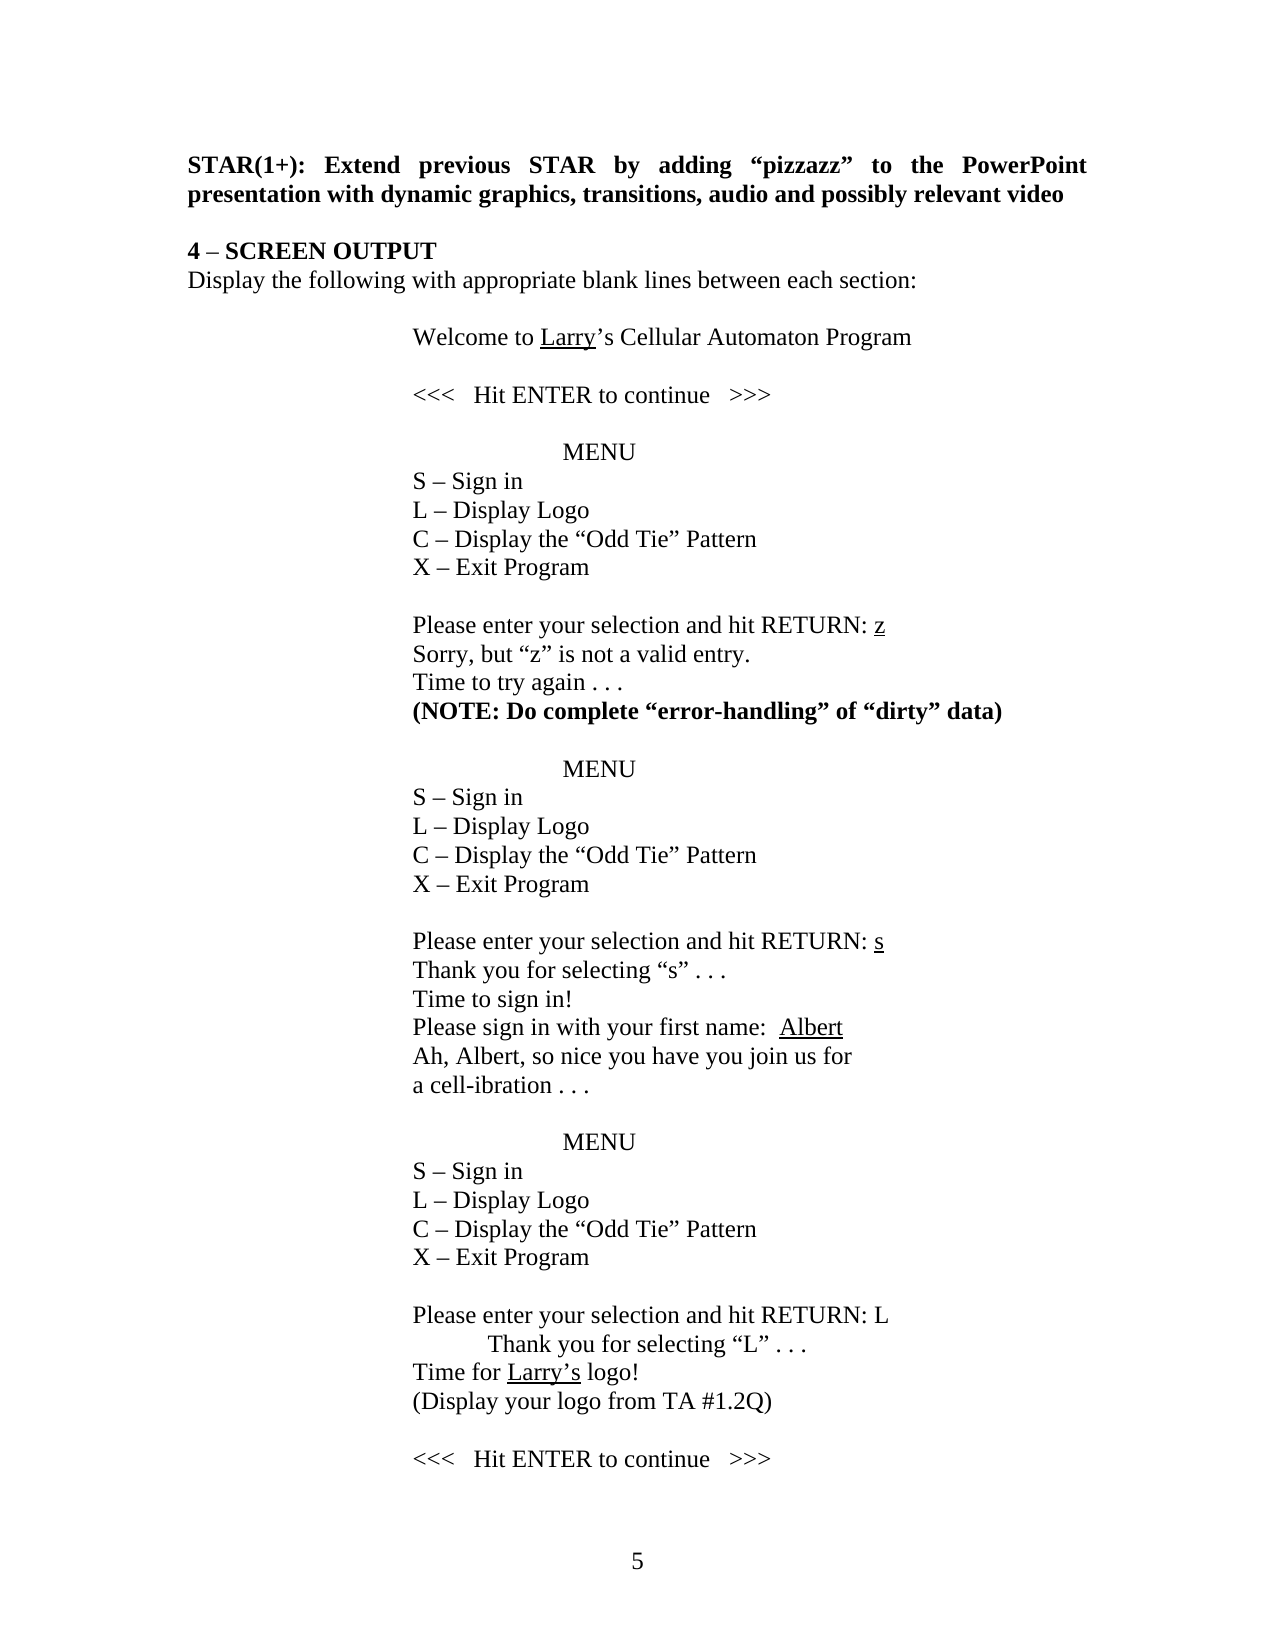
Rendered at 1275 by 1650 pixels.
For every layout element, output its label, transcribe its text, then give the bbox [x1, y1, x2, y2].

text Sorry, but “z” is not a valid entry. [187, 639, 1087, 667]
text MENU [187, 1127, 1087, 1156]
text S – Sign in [187, 1156, 1087, 1185]
text 4 – SCREEN OUTPUT [187, 236, 1087, 265]
text X – Exit Program [187, 869, 1087, 897]
text Welcome to Larry’s Cellular Automaton Program [187, 322, 1087, 351]
text C – Display the “Odd Tie” Pattern [187, 1214, 1087, 1242]
text <<< Hit ENTER to continue >>> [187, 380, 1087, 409]
text Please enter your selection and hit RETURN: L Thank you for selecting “L” . . . [187, 1300, 1087, 1357]
text MENU [187, 437, 1087, 466]
text Time to try again . . . [337, 667, 1087, 696]
text L – Display Logo [187, 1185, 1087, 1214]
text S – Sign in [187, 466, 1087, 495]
text Please sign in with your first name: Albert [187, 1012, 1087, 1041]
text C – Display the “Odd Tie” Pattern [187, 524, 1087, 552]
text MENU [187, 754, 1087, 782]
text L – Display Logo [187, 495, 1087, 524]
text S – Sign in [187, 782, 1087, 811]
text L – Display Logo [187, 811, 1087, 840]
text Please enter your selection and hit RETURN: s [187, 926, 1087, 955]
text Thank you for selecting “s” . . . [187, 955, 1087, 984]
text (NOTE: Do complete “error-handling” of “dirty” data) [187, 696, 1087, 725]
text X – Exit Program [187, 552, 1087, 581]
text C – Display the “Odd Tie” Pattern [187, 840, 1087, 869]
text X – Exit Program [187, 1242, 1087, 1271]
text a cell-ibration . . . [187, 1070, 1087, 1099]
text STAR(1+): Extend previous STAR by adding “pizzazz” to the PowerPoint presentation with dynamic graphics, transitions, audio and possibly relevant video [187, 150, 1087, 207]
text <<< Hit ENTER to continue >>> [187, 1444, 1087, 1472]
text Display the following with appropriate blank lines between each section: [187, 265, 1087, 294]
text (Display your logo from TA #1.2Q) [187, 1386, 1087, 1415]
text Ah, Albert, so nice you have you join us for [187, 1041, 1087, 1070]
text Please enter your selection and hit RETURN: z [187, 610, 1087, 639]
text Time for Larry’s logo! [187, 1357, 1087, 1386]
text Time to sign in! [187, 984, 1087, 1012]
